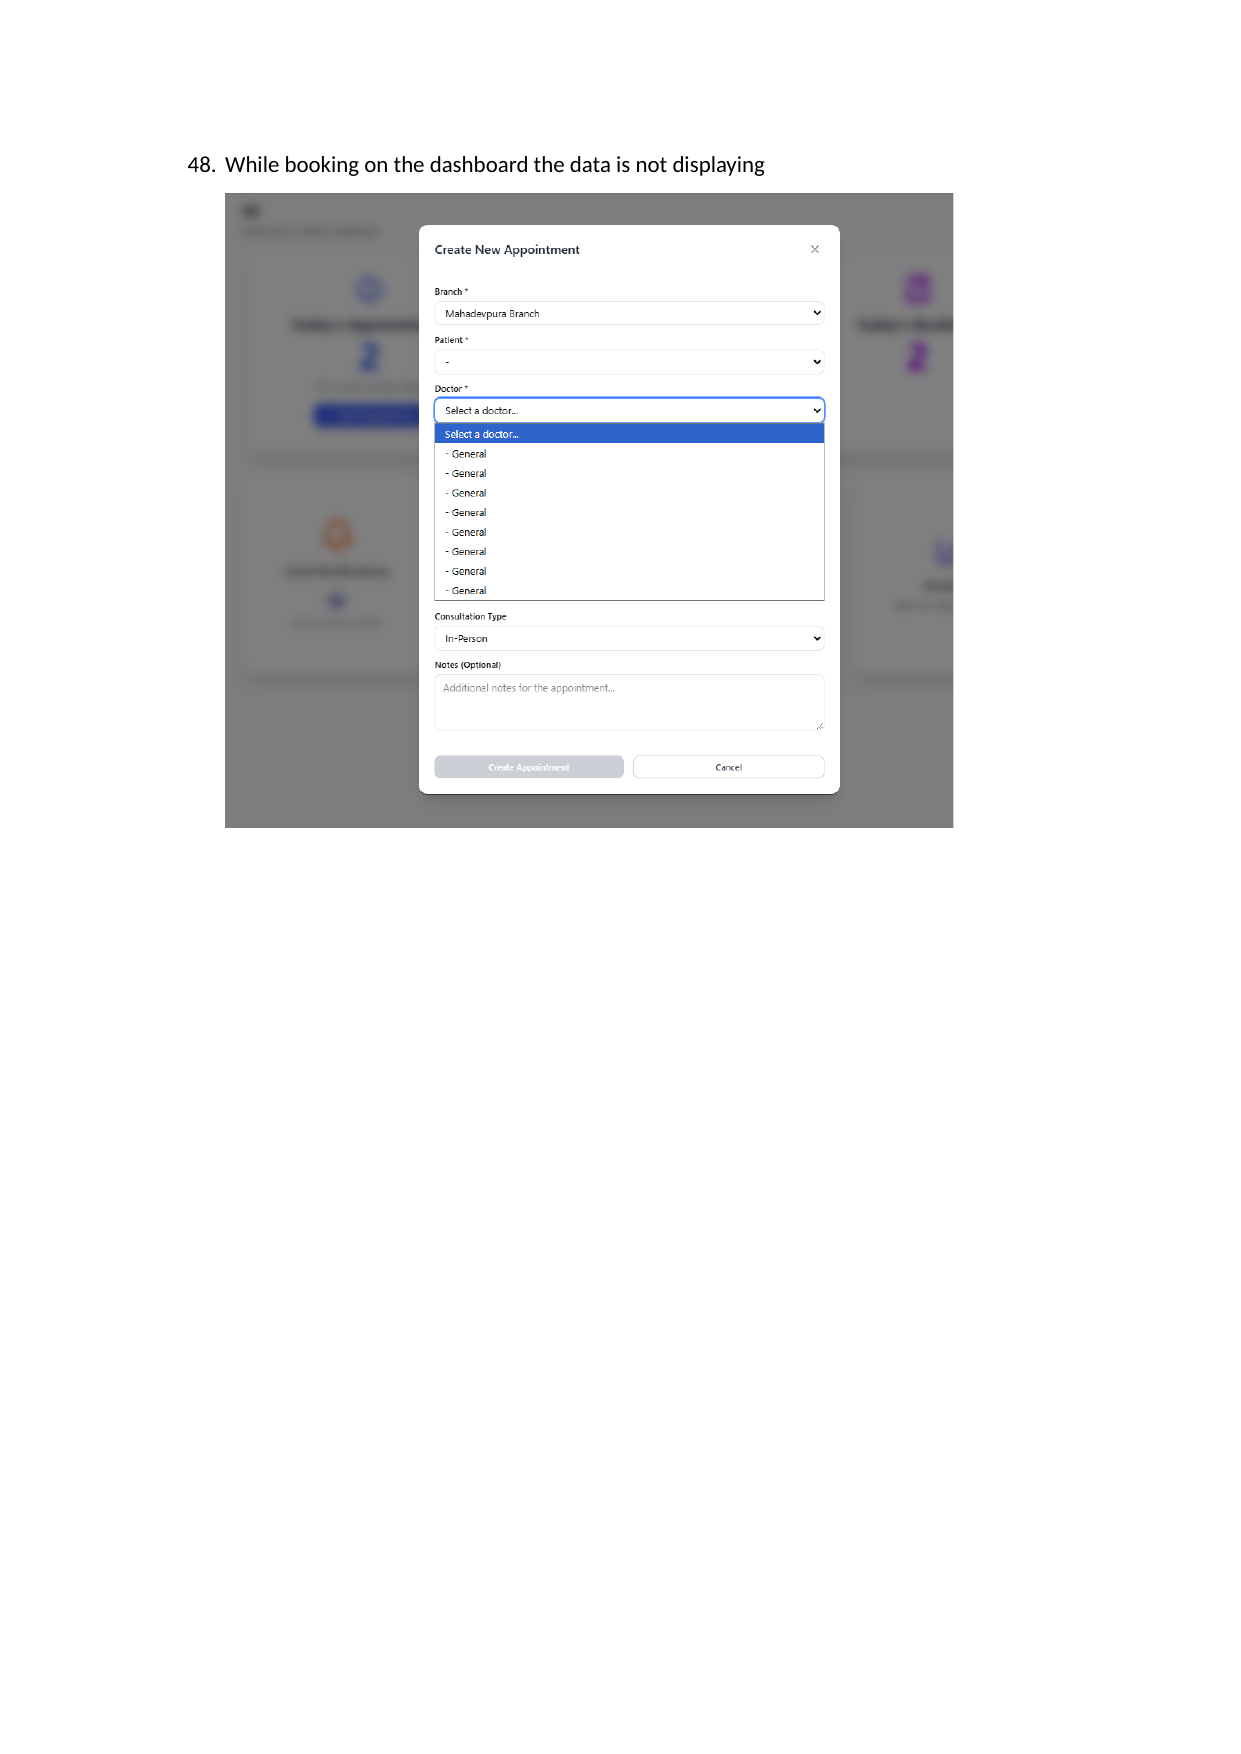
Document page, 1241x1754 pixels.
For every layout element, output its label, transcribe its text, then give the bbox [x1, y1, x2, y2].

picture [225, 180, 954, 828]
